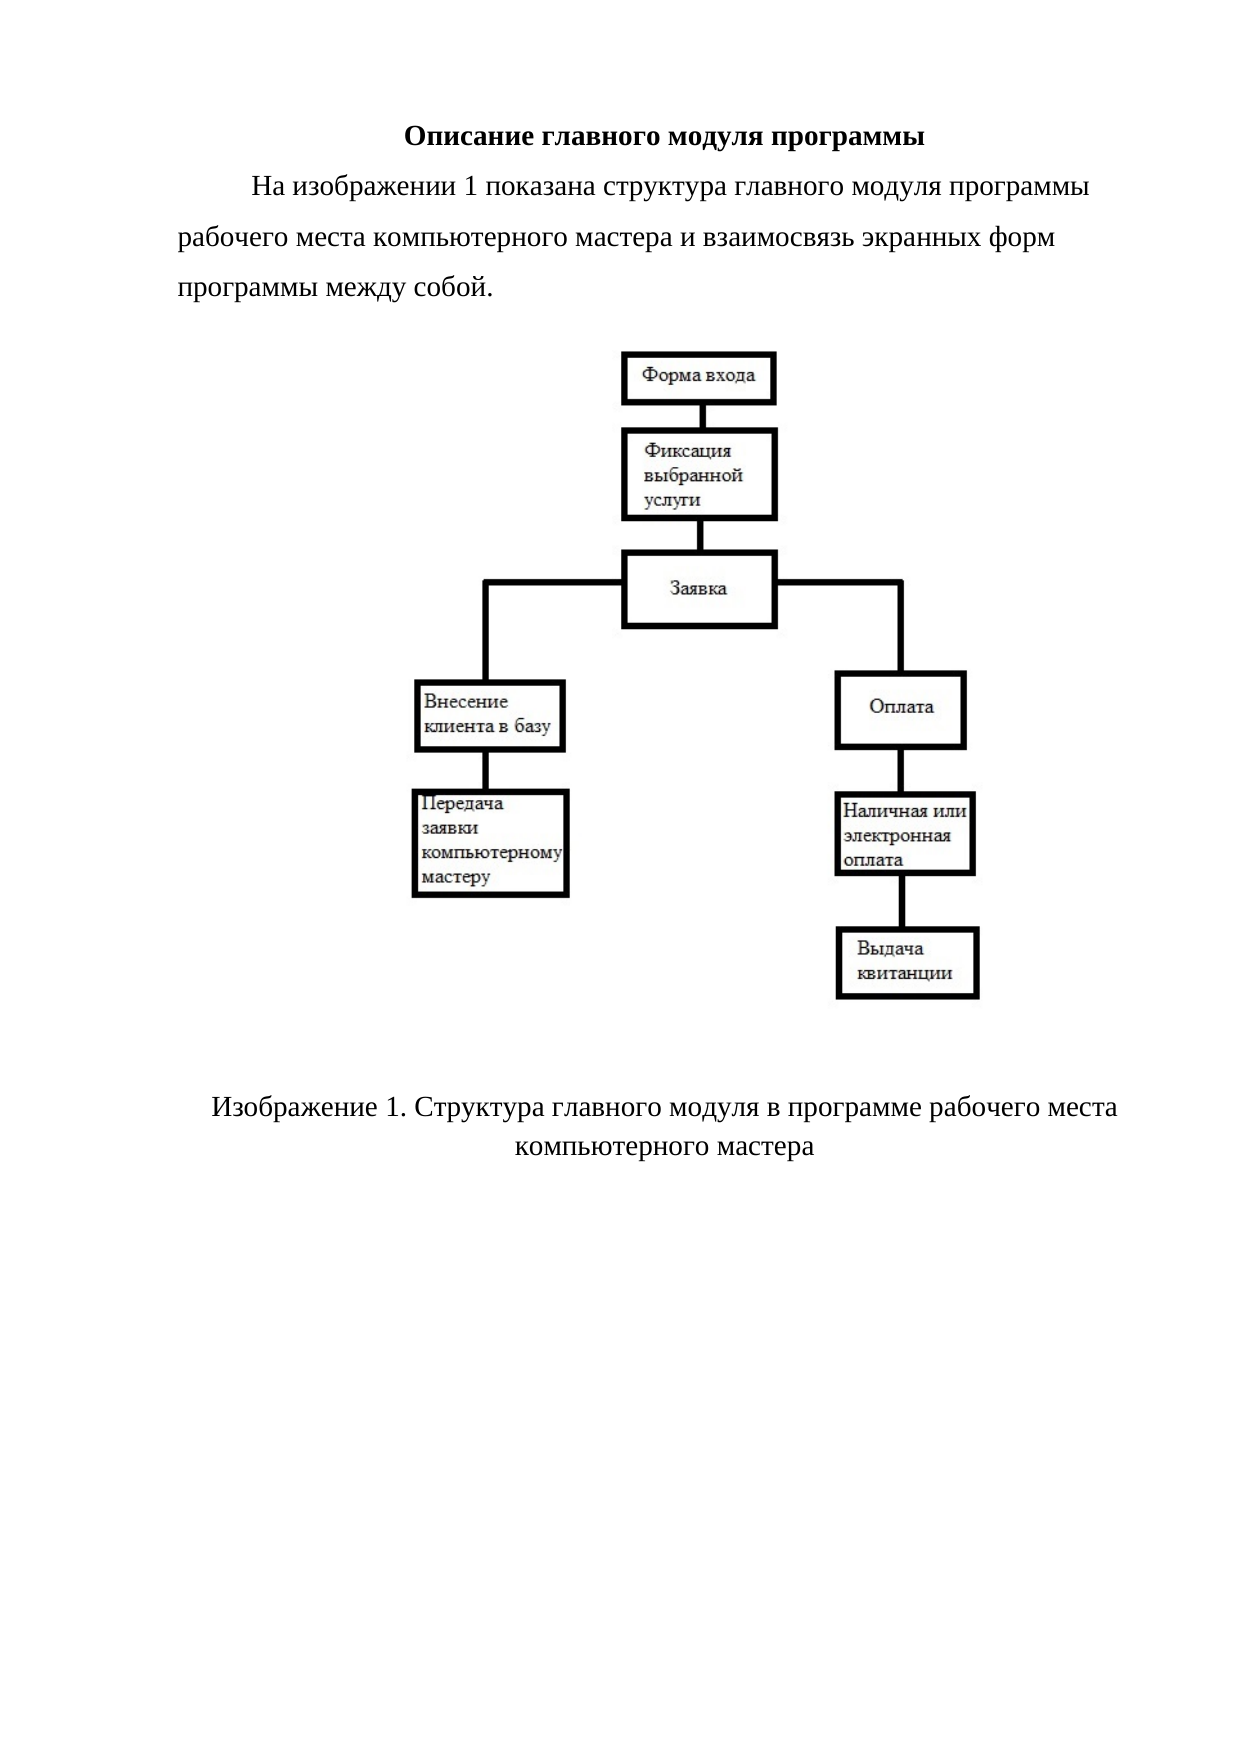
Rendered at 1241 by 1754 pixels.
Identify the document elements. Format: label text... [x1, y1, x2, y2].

subtitle Описание главного модуля программы [177, 118, 1152, 152]
text Изображение 1. Структура главного модуля в программе рабочего места компьютерного мастера [177, 1089, 1152, 1161]
picture [273, 340, 1129, 1055]
text На изображении 1 показана структура главного модуля программы рабочего места компьютерного мастера и взаимосвязь экранных форм программы между собой. [177, 168, 1152, 303]
